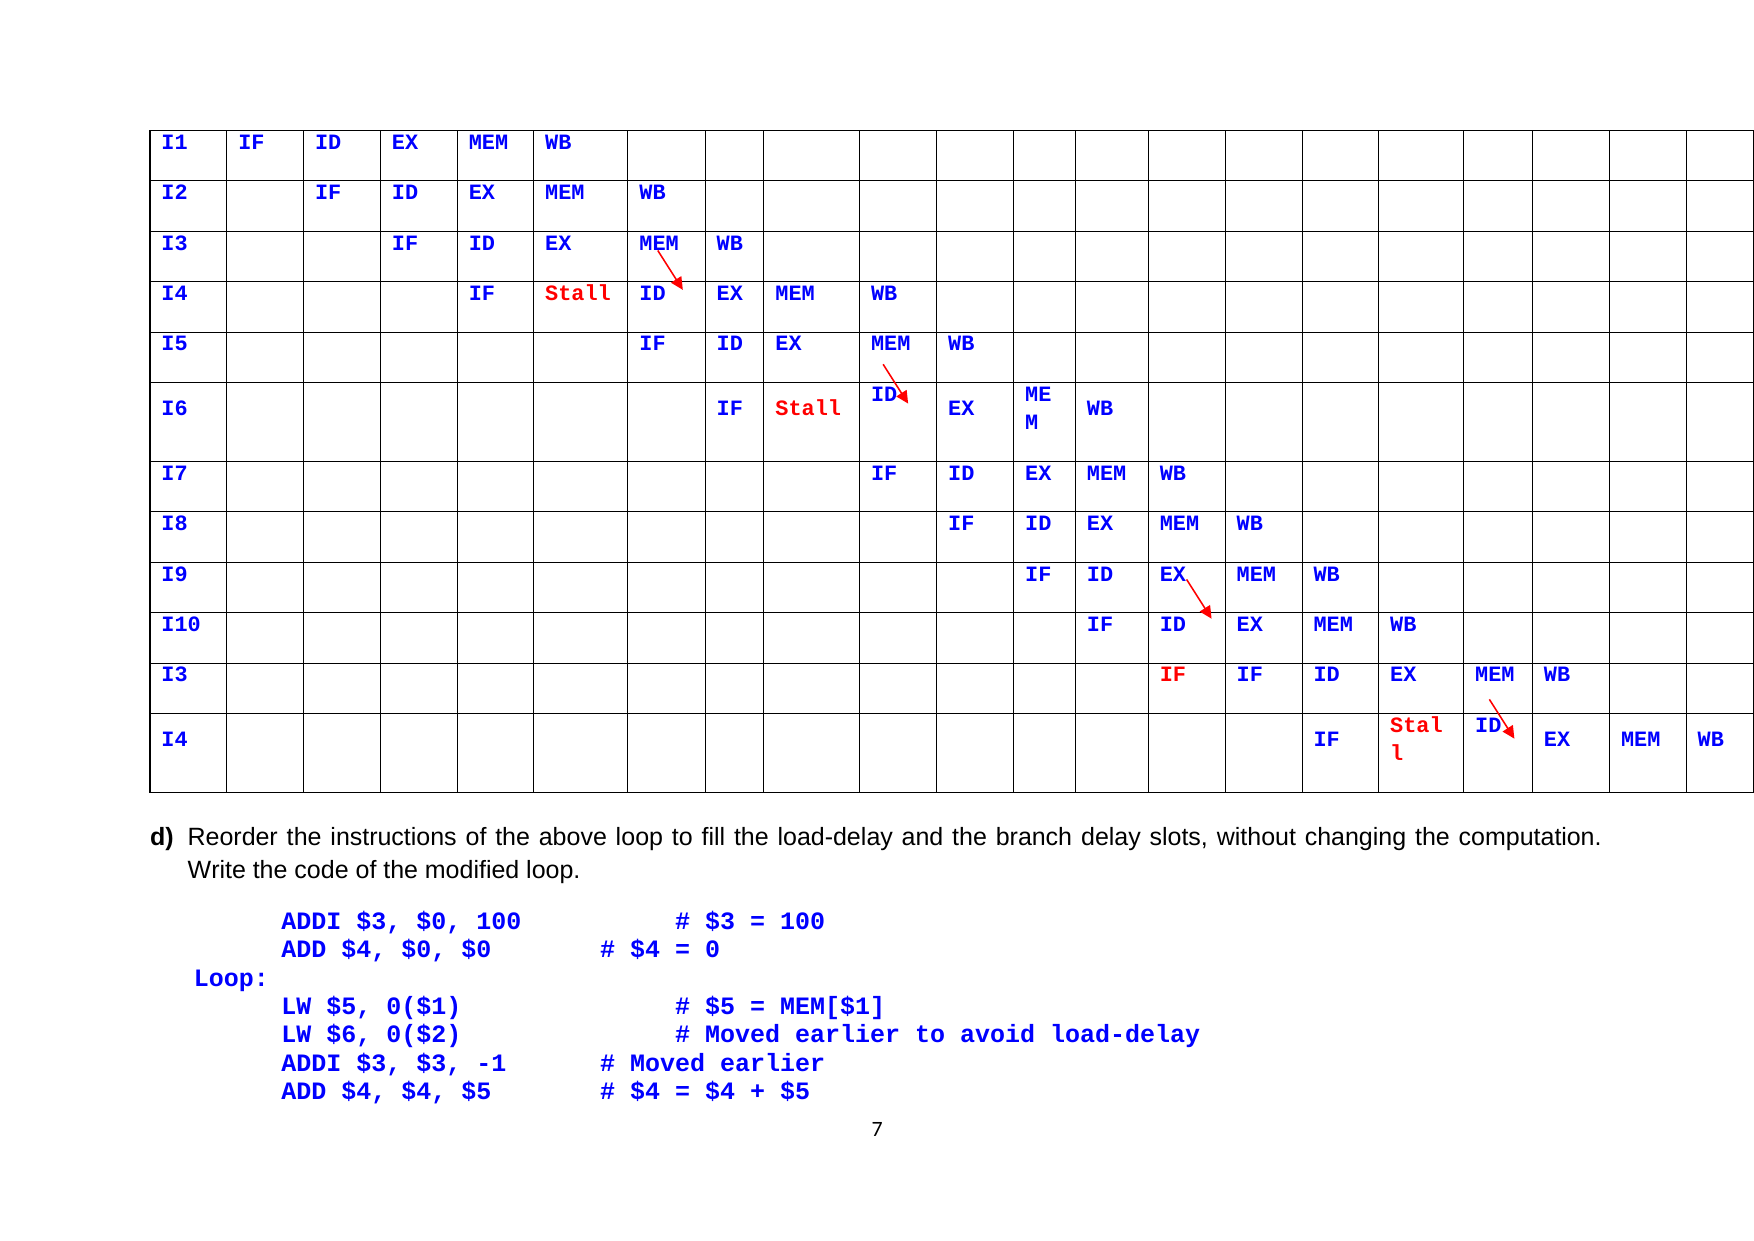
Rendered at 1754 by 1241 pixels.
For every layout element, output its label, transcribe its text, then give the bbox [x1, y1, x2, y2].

text LW $6, 0($2) # Moved earlier to avoid load-delay [237, 1022, 1604, 1050]
table_cell WB [1226, 512, 1302, 562]
table_cell [381, 714, 457, 792]
table_cell [937, 613, 1013, 662]
table_cell [1610, 232, 1686, 281]
table_cell [1464, 462, 1532, 511]
table_cell EX [458, 181, 533, 231]
table_cell [534, 664, 627, 713]
table_cell [628, 563, 705, 612]
table_cell [227, 512, 303, 562]
table_cell [1303, 333, 1378, 382]
table_cell [764, 714, 859, 792]
table_cell [1610, 462, 1686, 511]
table_cell [937, 664, 1013, 713]
table_cell [1226, 131, 1302, 180]
table_cell [1379, 563, 1463, 612]
table_cell [1014, 181, 1075, 231]
table_cell [458, 383, 533, 461]
table_cell [1464, 131, 1532, 180]
table_cell [1226, 232, 1302, 281]
table_cell [227, 714, 303, 792]
table_cell [1303, 383, 1378, 461]
table_cell [1226, 383, 1302, 461]
table_cell [227, 232, 303, 281]
table_cell [227, 383, 303, 461]
table_cell [1687, 563, 1753, 612]
table_cell [1014, 282, 1075, 332]
table_cell [1610, 664, 1686, 713]
table_cell ID [1014, 512, 1075, 562]
table_cell Stall [1379, 714, 1463, 792]
table_cell I4 [151, 282, 226, 332]
table_cell [1149, 282, 1225, 332]
table_cell I10 [151, 613, 226, 662]
table_cell ID [1303, 664, 1378, 713]
table_cell EX [1149, 563, 1225, 612]
table_cell IF [860, 462, 936, 511]
table_cell [1687, 383, 1753, 461]
table_cell IF [1226, 664, 1302, 713]
table_cell [1610, 181, 1686, 231]
table_cell ID [381, 181, 457, 231]
table_cell [764, 131, 859, 180]
table_cell MEM [1303, 613, 1378, 662]
table_cell [1303, 282, 1378, 332]
table_cell MEM [628, 232, 705, 281]
table_cell [381, 613, 457, 662]
table_cell [534, 714, 627, 792]
table_cell ID [937, 462, 1013, 511]
table_cell IF [1303, 714, 1378, 792]
table_cell [1464, 512, 1532, 562]
table_cell [1014, 613, 1075, 662]
table_cell I2 [151, 181, 226, 231]
table_cell [304, 333, 380, 382]
table_cell EX [381, 131, 457, 180]
table_cell MEM [1464, 664, 1532, 713]
table_cell [1226, 462, 1302, 511]
table_cell [764, 232, 859, 281]
text ADDI $3, $0, 100 # $3 = 100 [237, 908, 1604, 937]
table_cell [1533, 131, 1609, 180]
table_cell [1533, 181, 1609, 231]
table_cell ID [1149, 613, 1225, 662]
table_cell WB [1379, 613, 1463, 662]
table_cell [1149, 181, 1225, 231]
table_cell ID [1076, 563, 1148, 612]
table_cell [1379, 232, 1463, 281]
table_cell [458, 512, 533, 562]
table_cell [937, 232, 1013, 281]
table_cell [860, 664, 936, 713]
table_cell EX [937, 383, 1013, 461]
table_cell WB [628, 181, 705, 231]
table_cell [1076, 333, 1148, 382]
table_cell MEM [1226, 563, 1302, 612]
table_cell [706, 664, 763, 713]
table_cell [1533, 512, 1609, 562]
table_cell [458, 563, 533, 612]
table_cell [1464, 563, 1532, 612]
table_cell EX [1533, 714, 1609, 792]
table_cell [1533, 462, 1609, 511]
table_cell [764, 462, 859, 511]
table_cell EX [706, 282, 763, 332]
table_cell [304, 714, 380, 792]
table_cell [304, 563, 380, 612]
table_cell WB [860, 282, 936, 332]
table_cell ID [706, 333, 763, 382]
table_cell [860, 131, 936, 180]
table_cell EX [1014, 462, 1075, 511]
table_cell IF [227, 131, 303, 180]
table_cell [706, 131, 763, 180]
table_cell [381, 383, 457, 461]
table_cell [1610, 512, 1686, 562]
table_cell [1226, 282, 1302, 332]
table_cell [1226, 714, 1302, 792]
table_cell [1464, 383, 1532, 461]
table_cell [937, 131, 1013, 180]
table_cell MEM [860, 333, 936, 382]
table_cell [706, 613, 763, 662]
table_cell [381, 563, 457, 612]
table_cell IF [937, 512, 1013, 562]
table_cell [628, 383, 705, 461]
table_cell [1687, 333, 1753, 382]
table_cell IF [458, 282, 533, 332]
table_cell [1379, 512, 1463, 562]
table_cell EX [764, 333, 859, 382]
table_cell [706, 512, 763, 562]
table_cell [1533, 613, 1609, 662]
table_cell [534, 563, 627, 612]
table_cell [1014, 131, 1075, 180]
table_cell WB [1303, 563, 1378, 612]
table_cell [458, 714, 533, 792]
table_cell WB [1076, 383, 1148, 461]
table_cell [1533, 383, 1609, 461]
table_cell [1014, 664, 1075, 713]
table_cell [534, 512, 627, 562]
table_cell [1149, 714, 1225, 792]
table_cell [1014, 232, 1075, 281]
table_cell MEM [1149, 512, 1225, 562]
table_cell [1464, 282, 1532, 332]
table_cell [304, 462, 380, 511]
table_cell EX [1226, 613, 1302, 662]
table_cell [1076, 282, 1148, 332]
table_cell I8 [151, 512, 226, 562]
table_cell EX [534, 232, 627, 281]
text Loop: [194, 965, 1604, 993]
table_cell [1533, 563, 1609, 612]
table_cell [764, 664, 859, 713]
table_cell [1014, 714, 1075, 792]
table_cell [1687, 613, 1753, 662]
table_cell [1149, 232, 1225, 281]
table_cell MEM [764, 282, 859, 332]
table_cell EX [1379, 664, 1463, 713]
table_cell MEM [1610, 714, 1686, 792]
text ADD $4, $0, $0 # $4 = 0 [237, 937, 1604, 965]
table_cell I5 [151, 333, 226, 382]
table_cell [628, 714, 705, 792]
table_cell [1076, 181, 1148, 231]
table_cell [227, 613, 303, 662]
table_cell [1303, 462, 1378, 511]
table_cell [937, 714, 1013, 792]
table_cell [1076, 131, 1148, 180]
table_cell ID [458, 232, 533, 281]
table_cell [764, 512, 859, 562]
table_cell [1610, 131, 1686, 180]
table_cell [1379, 333, 1463, 382]
table_cell [227, 282, 303, 332]
table_cell [381, 512, 457, 562]
table_cell WB [1533, 664, 1609, 713]
table_cell [1076, 714, 1148, 792]
table_cell [764, 181, 859, 231]
table_cell WB [1687, 714, 1753, 792]
table_cell WB [937, 333, 1013, 382]
table_cell [458, 664, 533, 713]
table_cell [860, 714, 936, 792]
table_cell Stall [534, 282, 627, 332]
table_cell MEM [1076, 462, 1148, 511]
table_cell [628, 664, 705, 713]
table_cell [304, 232, 380, 281]
table_cell [1687, 232, 1753, 281]
table_cell [1610, 282, 1686, 332]
table_cell [860, 181, 936, 231]
table_cell [1687, 462, 1753, 511]
table_cell ID [860, 383, 936, 461]
table_cell [1610, 333, 1686, 382]
table_cell EX [1076, 512, 1148, 562]
table_cell WB [1149, 462, 1225, 511]
table_cell [706, 714, 763, 792]
table_cell I3 [151, 232, 226, 281]
table_cell [628, 131, 705, 180]
table_cell IF [304, 181, 380, 231]
table_cell [458, 462, 533, 511]
table_cell [381, 333, 457, 382]
table_cell [534, 383, 627, 461]
table_cell [381, 282, 457, 332]
table_cell IF [1076, 613, 1148, 662]
table_cell WB [706, 232, 763, 281]
table_cell [1076, 232, 1148, 281]
table_cell [1687, 181, 1753, 231]
table_cell I1 [151, 131, 226, 180]
table_cell I6 [151, 383, 226, 461]
table_cell [1303, 181, 1378, 231]
table_cell [860, 613, 936, 662]
table_cell ID [1464, 714, 1532, 792]
table_cell IF [706, 383, 763, 461]
table_cell [227, 181, 303, 231]
table_cell IF [1014, 563, 1075, 612]
table_cell [304, 613, 380, 662]
table_cell [534, 462, 627, 511]
table_cell [381, 664, 457, 713]
table_cell [1379, 131, 1463, 180]
table_cell [1379, 383, 1463, 461]
table_cell [860, 512, 936, 562]
text LW $5, 0($1) # $5 = MEM[$1] [237, 993, 1604, 1022]
table_cell [1610, 563, 1686, 612]
table_cell [706, 563, 763, 612]
table_cell I9 [151, 563, 226, 612]
table_cell I4 [151, 714, 226, 792]
table_cell [1464, 232, 1532, 281]
table_cell [628, 613, 705, 662]
table_cell [1610, 383, 1686, 461]
table_cell WB [534, 131, 627, 180]
table_cell [628, 512, 705, 562]
table_cell [764, 613, 859, 662]
table_cell MEM [1014, 383, 1075, 461]
table_cell Stall [764, 383, 859, 461]
table_cell [1533, 282, 1609, 332]
table_cell I7 [151, 462, 226, 511]
table_cell [1464, 333, 1532, 382]
table_cell IF [1149, 664, 1225, 713]
table_cell [1303, 232, 1378, 281]
table_cell [1464, 181, 1532, 231]
table_cell MEM [458, 131, 533, 180]
table_cell [860, 232, 936, 281]
table_cell [1464, 613, 1532, 662]
text ADDI $3, $3, -1 # Moved earlier [237, 1050, 1604, 1078]
table_cell [1687, 131, 1753, 180]
table_cell [937, 282, 1013, 332]
table_cell [458, 613, 533, 662]
table_cell MEM [534, 181, 627, 231]
table_cell [1533, 232, 1609, 281]
table_cell [227, 462, 303, 511]
text ADD $4, $4, $5 # $4 = $4 + $5 [237, 1078, 1604, 1107]
table_cell I3 [151, 664, 226, 713]
table_cell [1149, 131, 1225, 180]
table_cell [458, 333, 533, 382]
table_cell [1687, 512, 1753, 562]
list Reorder the instructions of the above loop to fill the load-delay and the branch delay slots, without changing the computation. Write the code of the modified loop. [150, 822, 1604, 883]
table_cell [1533, 333, 1609, 382]
table_cell [860, 563, 936, 612]
table_cell [227, 664, 303, 713]
table_cell [304, 383, 380, 461]
table_cell [1149, 333, 1225, 382]
table_cell [304, 282, 380, 332]
table_cell [937, 563, 1013, 612]
table_cell [1303, 131, 1378, 180]
table_cell [628, 462, 705, 511]
table_cell [534, 333, 627, 382]
table_cell [1226, 181, 1302, 231]
table_cell [1076, 664, 1148, 713]
table_cell [1379, 282, 1463, 332]
table_cell [1226, 333, 1302, 382]
table_cell ID [628, 282, 705, 332]
table_cell [1303, 512, 1378, 562]
table_cell [1014, 333, 1075, 382]
table_cell [304, 664, 380, 713]
table_cell IF [628, 333, 705, 382]
table_cell [1149, 383, 1225, 461]
table_cell [1687, 664, 1753, 713]
table_cell [1379, 462, 1463, 511]
table_cell ID [304, 131, 380, 180]
table_cell [764, 563, 859, 612]
table_cell [227, 333, 303, 382]
table_cell [937, 181, 1013, 231]
table_cell [381, 462, 457, 511]
table_cell [706, 181, 763, 231]
table_cell [304, 512, 380, 562]
table_cell [1610, 613, 1686, 662]
table_cell [1379, 181, 1463, 231]
table_cell [534, 613, 627, 662]
table_cell IF [381, 232, 457, 281]
table_cell [227, 563, 303, 612]
table_cell [706, 462, 763, 511]
table_cell [1687, 282, 1753, 332]
